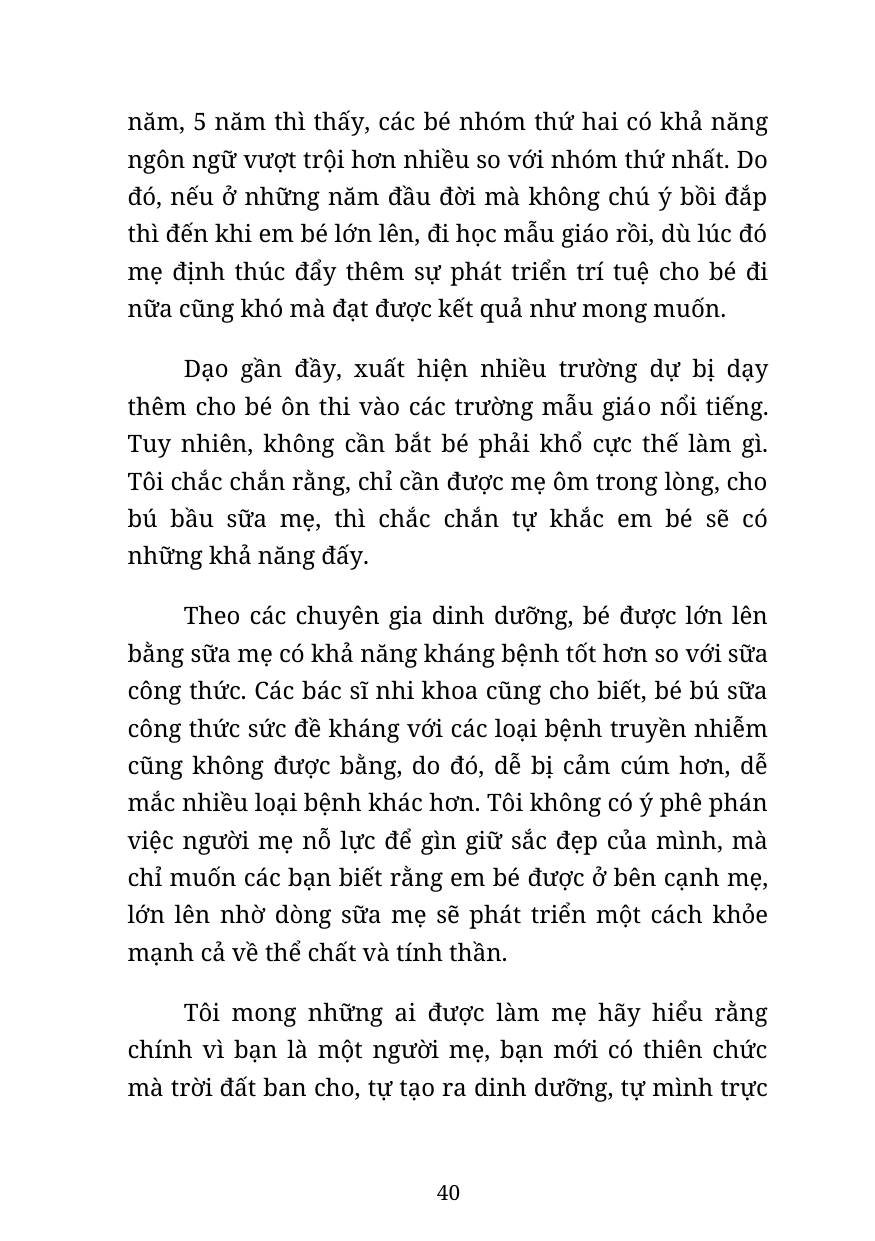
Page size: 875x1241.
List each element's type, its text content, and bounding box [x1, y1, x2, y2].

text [127, 996, 769, 1103]
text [127, 105, 769, 324]
text Theo các chuyên gia dinh dưỡng, bé được lớn lên bằng sữa mẹ có khả năng kháng bệnh tốt hơn so với sữa công thức. Các bác sĩ nhi khoa cũng cho biết, bé bú sữa công thức sức đề kháng với các loại bệnh truyền nhiễm cũng không được bằng, do đó, dễ bị cảm cúm hơn, dễ mắc nhiều loại bệnh khác hơn. Tôi không có ý phê phán việc người mẹ nỗ lực để gìn giữ sắc đẹp của mình, mà chỉ muốn các bạn biết rằng em bé được ở bên cạnh mẹ, lớn lên nhờ dòng sữa mẹ sẽ phát triển một cách khỏe mạnh cả về thể chất và tính thần. [127, 599, 769, 968]
text Dạo gần đầy, xuất hiện nhiều trường dự bị dạy thêm cho bé ôn thi vào các trường mẫu giáo nổi tiếng. Tuy nhiên, không cần bắt bé phải khổ cực thế làm gì. Tôi chắc chắn rằng, chỉ cần được mẹ ôm trong lòng, cho bú bầu sữa mẹ, thì chắc chắn tự khắc em bé sẽ có những khả năng đấy. [127, 352, 769, 572]
